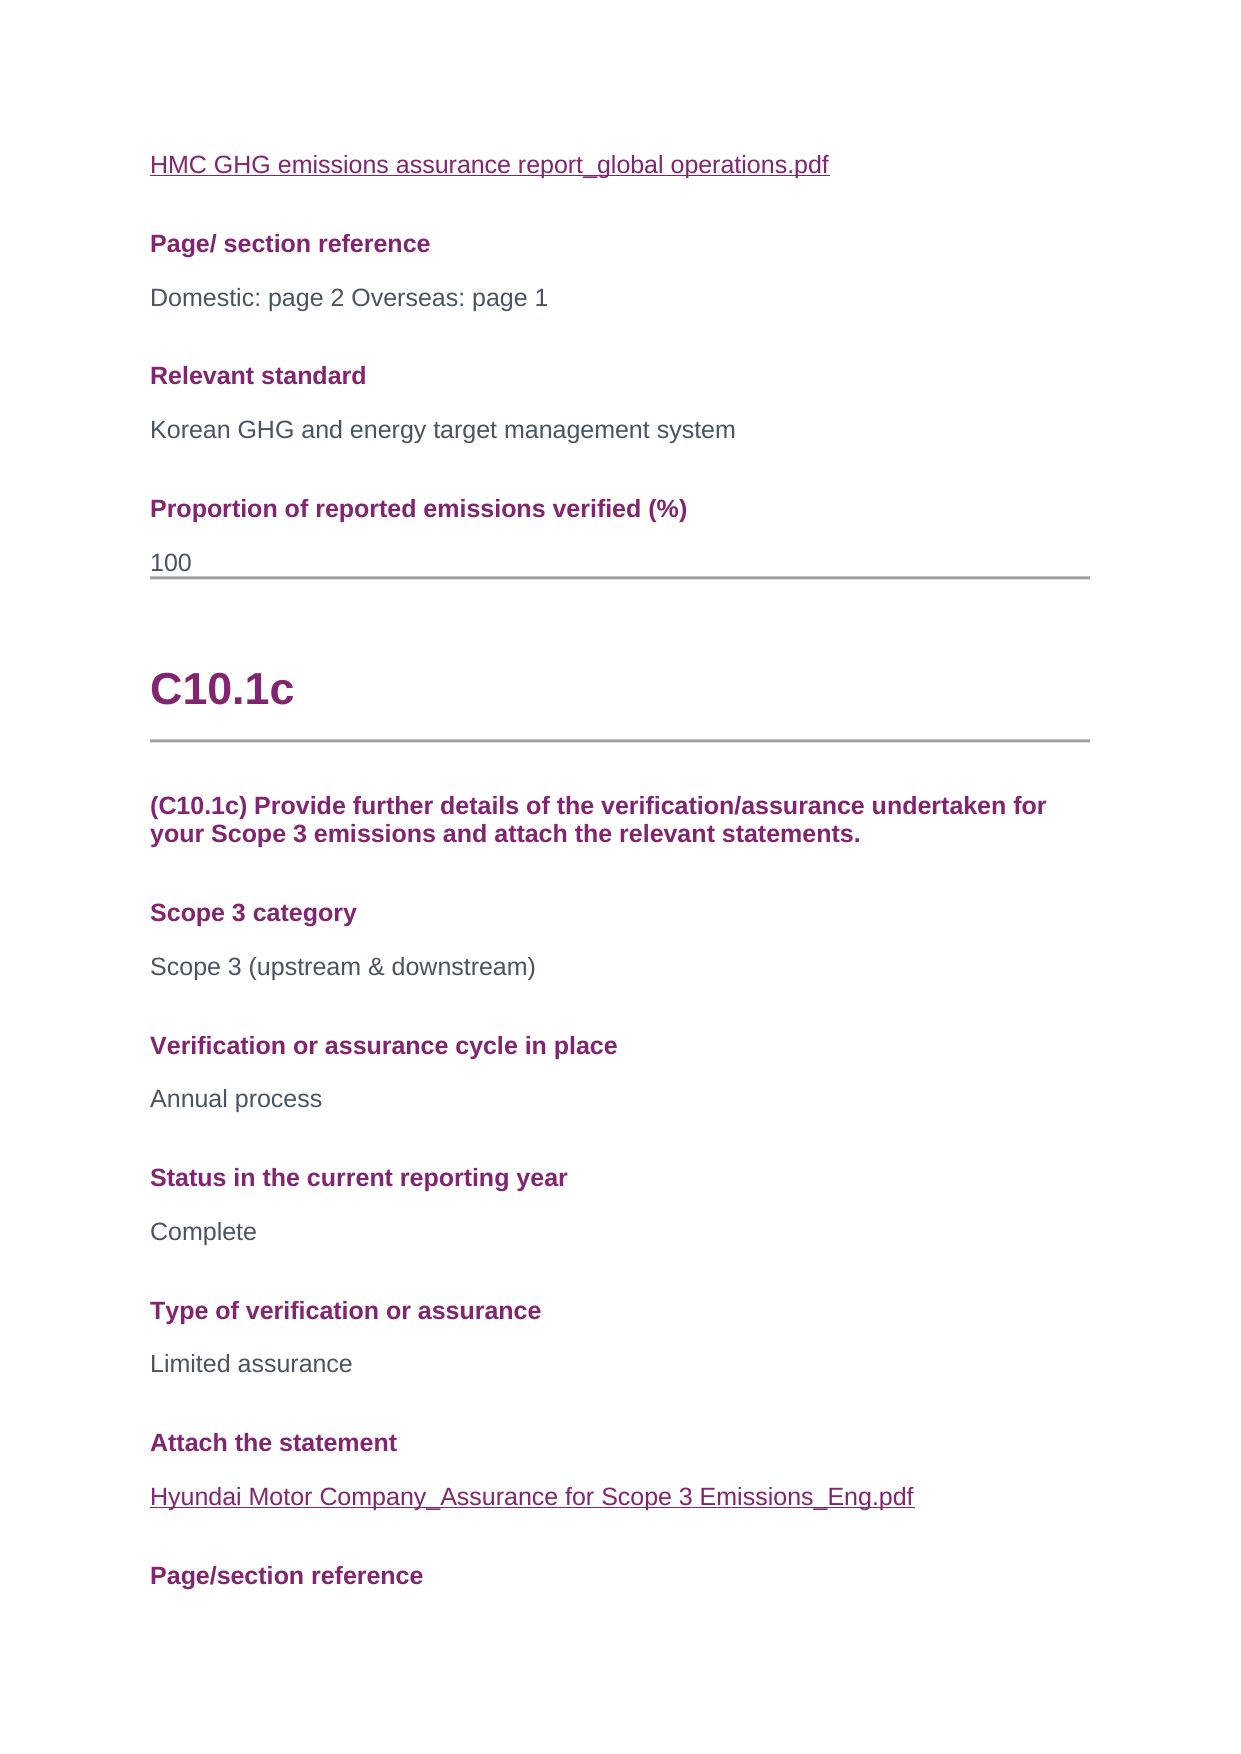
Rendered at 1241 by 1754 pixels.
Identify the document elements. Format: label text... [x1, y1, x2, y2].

text HMC GHG emissions assurance report_global operations.pdf [150, 150, 1090, 179]
subtitle (C10.1c) Provide further details of the verification/assurance undertaken for your Scope 3 emissions and attach the relevant statements. [150, 791, 1090, 848]
subtitle Verification or assurance cycle in place [150, 1031, 1090, 1059]
subtitle Relevant standard [150, 361, 1090, 390]
text Scope 3 (upstream & downstream) [150, 952, 1090, 981]
subtitle Type of verification or assurance [150, 1296, 1090, 1324]
subtitle Scope 3 category [150, 898, 1090, 927]
text Domestic: page 2 Overseas: page 1 [150, 282, 1090, 311]
subtitle Status in the current reporting year [150, 1163, 1090, 1192]
text Limited assurance [150, 1349, 1090, 1378]
subtitle Page/section reference [150, 1561, 1090, 1589]
text Complete [150, 1217, 1090, 1246]
text Korean GHG and energy target management system [150, 415, 1090, 444]
text Annual process [150, 1084, 1090, 1113]
subtitle Proportion of reported emissions verified (%) [150, 494, 1090, 522]
subtitle Attach the statement [150, 1428, 1090, 1457]
text 100 [150, 547, 1090, 576]
text Hyundai Motor Company_Assurance for Scope 3 Emissions_Eng.pdf [150, 1482, 1090, 1511]
subtitle C10.1c [150, 606, 1090, 714]
subtitle Page/ section reference [150, 229, 1090, 257]
